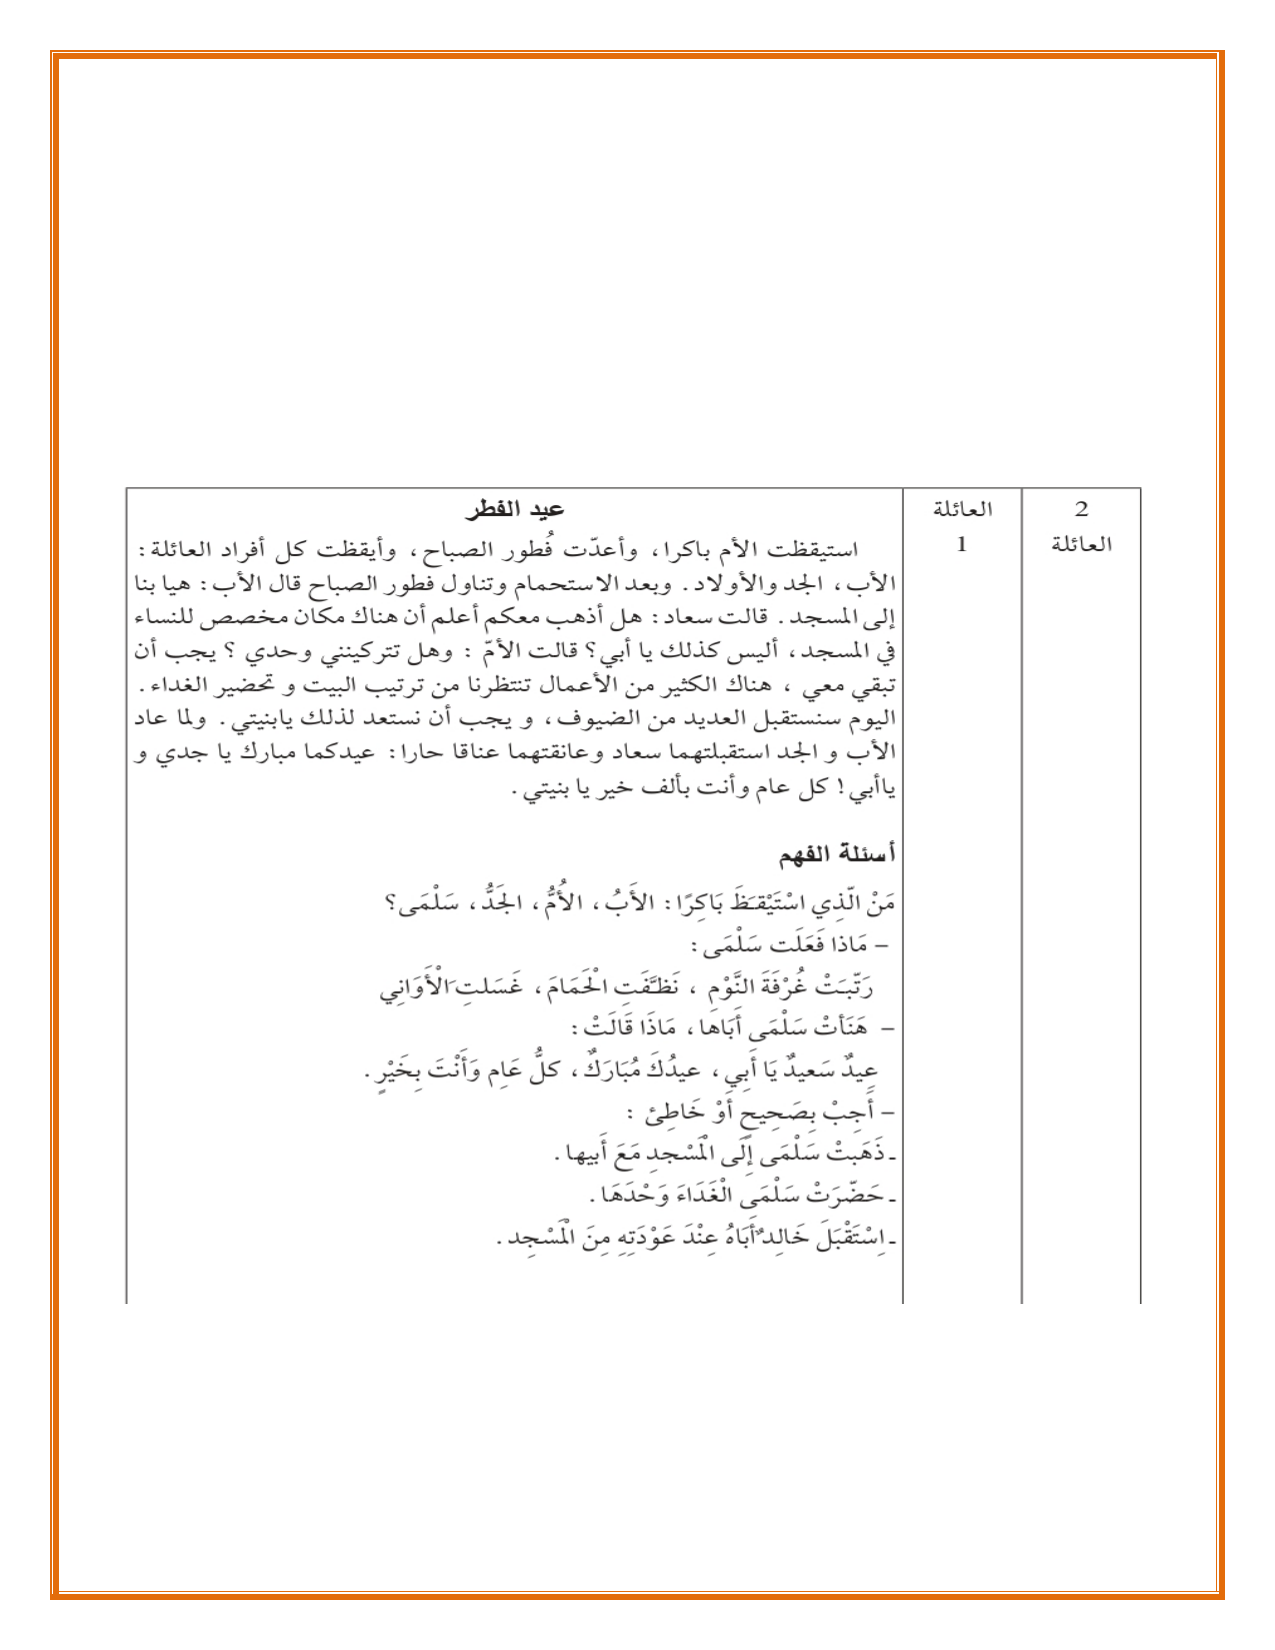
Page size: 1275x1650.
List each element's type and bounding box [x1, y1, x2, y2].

picture [115, 480, 1160, 1304]
